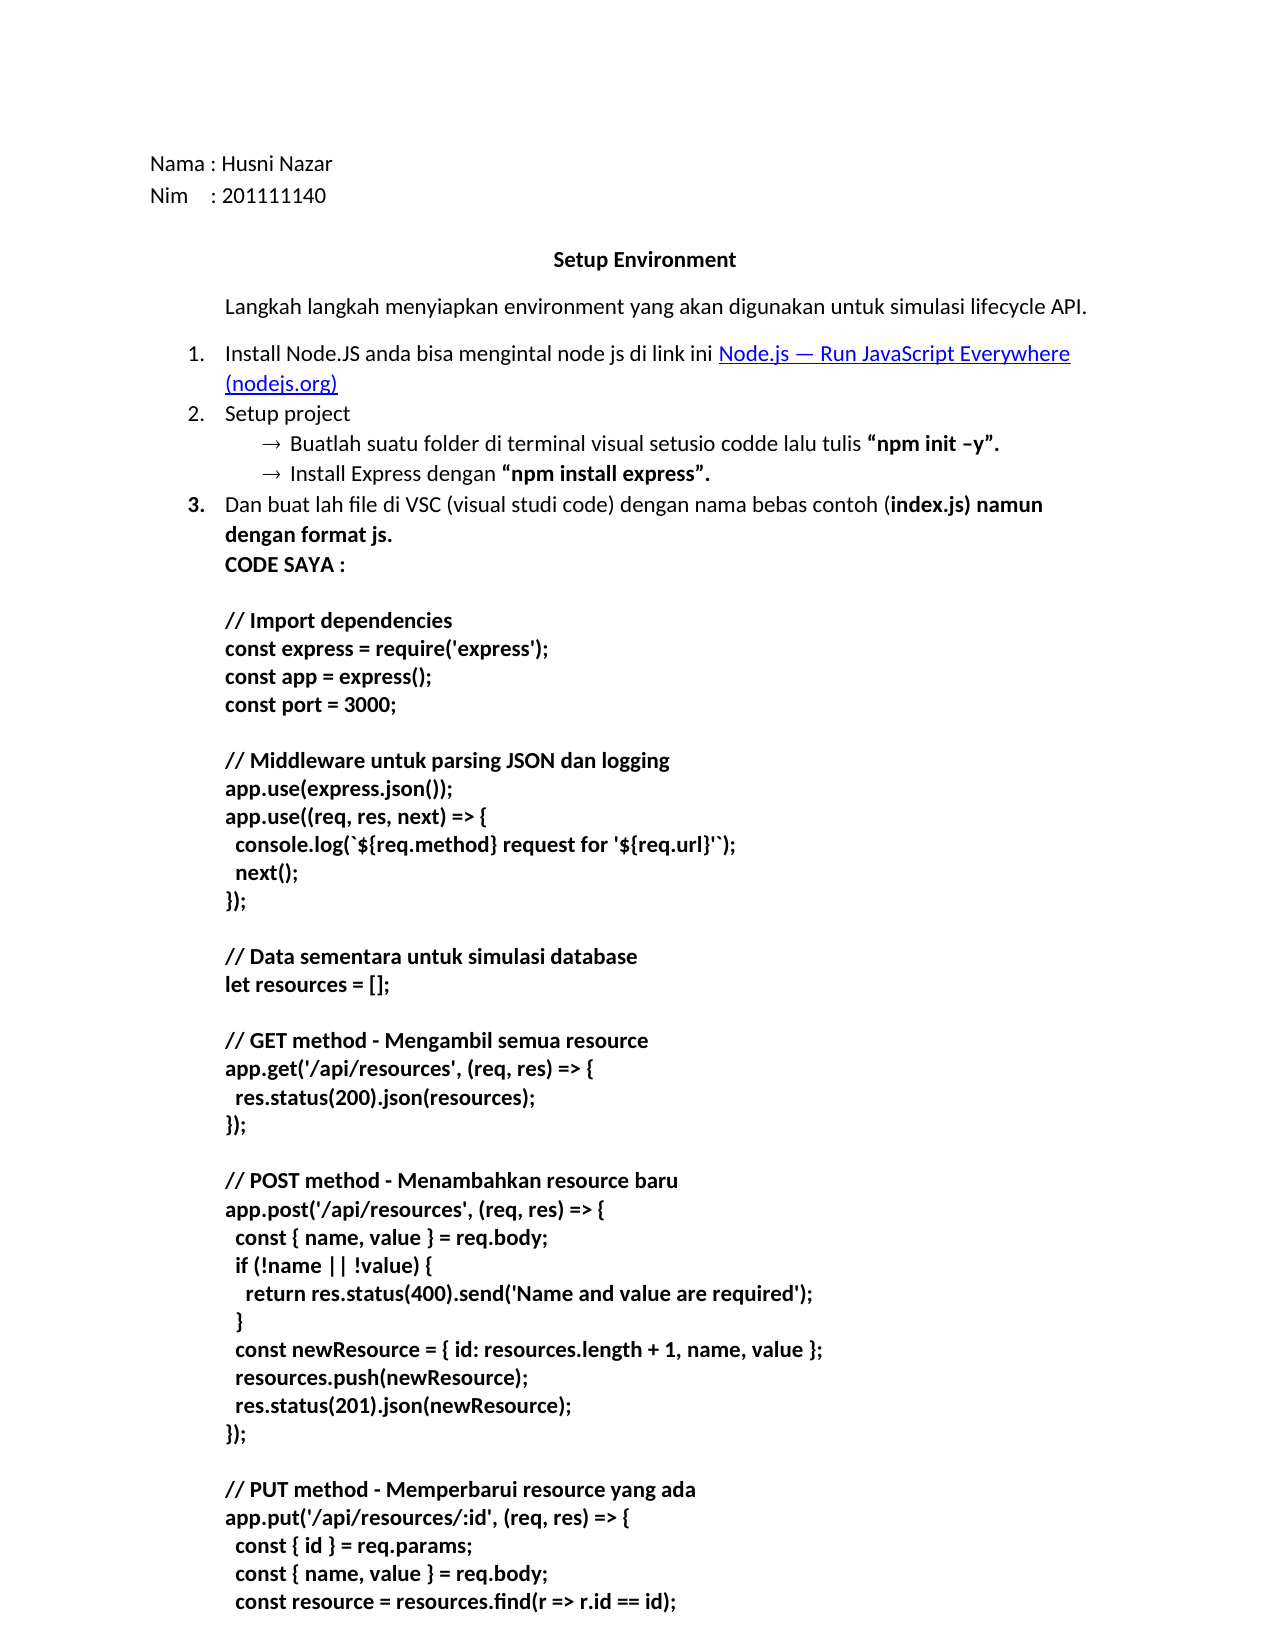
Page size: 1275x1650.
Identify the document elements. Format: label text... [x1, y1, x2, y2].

subtitle } [225, 1307, 1139, 1335]
subtitle app.post('/api/resources', (req, res) => { [225, 1195, 1139, 1223]
subtitle Nama : Husni Nazar [150, 149, 1139, 178]
subtitle const newResource = { id: resources.length + 1, name, value }; [225, 1335, 1139, 1363]
subtitle res.status(200).json(resources); [225, 1083, 1139, 1111]
subtitle }); [225, 1111, 1139, 1139]
subtitle Install Node.JS anda bisa mengintal node js di link ini Node.js — Run JavaScript Everywhere (nodejs.org) [187, 339, 1076, 397]
subtitle Nim : 201111140 [150, 181, 1139, 209]
list Setup project [187, 399, 1139, 427]
subtitle }); [225, 1419, 1139, 1447]
subtitle console.log(`${req.method} request for '${req.url}'`); [225, 830, 1139, 858]
subtitle const { name, value } = req.body; [225, 1559, 1139, 1587]
subtitle next(); [225, 858, 1139, 886]
subtitle const express = require('express'); [225, 634, 1139, 662]
subtitle app.use(express.json()); [225, 774, 1139, 802]
subtitle app.use((req, res, next) => { [225, 802, 1139, 830]
subtitle  Buatlah suatu folder di terminal visual setusio codde lalu tulis “npm init –y”. [262, 429, 1139, 457]
subtitle const { id } = req.params; [225, 1531, 1139, 1559]
subtitle res.status(201).json(newResource); [225, 1391, 1139, 1419]
subtitle const app = express(); [225, 662, 1139, 690]
subtitle let resources = []; [225, 971, 1139, 998]
subtitle const resource = resources.find(r => r.id == id); [225, 1587, 1139, 1615]
subtitle return res.status(400).send('Name and value are required'); [225, 1279, 1139, 1307]
text Langkah langkah menyiapkan environment yang akan digunakan untuk simulasi lifecycle API. [225, 292, 1139, 320]
subtitle // Middleware untuk parsing JSON dan logging [225, 746, 1139, 774]
subtitle resources.push(newResource); [225, 1363, 1139, 1391]
text  Install Express dengan “npm install express”. [262, 459, 1139, 488]
subtitle CODE SAYA : [225, 550, 1139, 578]
subtitle // Data sementara untuk simulasi database [225, 942, 1139, 971]
subtitle // Import dependencies [225, 606, 1139, 634]
list Dan buat lah file di VSC (visual studi code) dengan nama bebas contoh (index.js) namun dengan format js. [187, 490, 1118, 548]
subtitle if (!name || !value) { [225, 1251, 1139, 1279]
subtitle const { name, value } = req.body; [225, 1223, 1139, 1251]
subtitle }); [225, 886, 1139, 914]
subtitle // POST method - Menambahkan resource baru [225, 1167, 1139, 1195]
subtitle Setup Environment [150, 245, 1139, 273]
subtitle // PUT method - Memperbarui resource yang ada [225, 1475, 1139, 1503]
subtitle app.get('/api/resources', (req, res) => { [225, 1054, 1139, 1083]
subtitle app.put('/api/resources/:id', (req, res) => { [225, 1503, 1139, 1531]
subtitle const port = 3000; [225, 690, 1139, 718]
subtitle // GET method - Mengambil semua resource [225, 1027, 1139, 1054]
